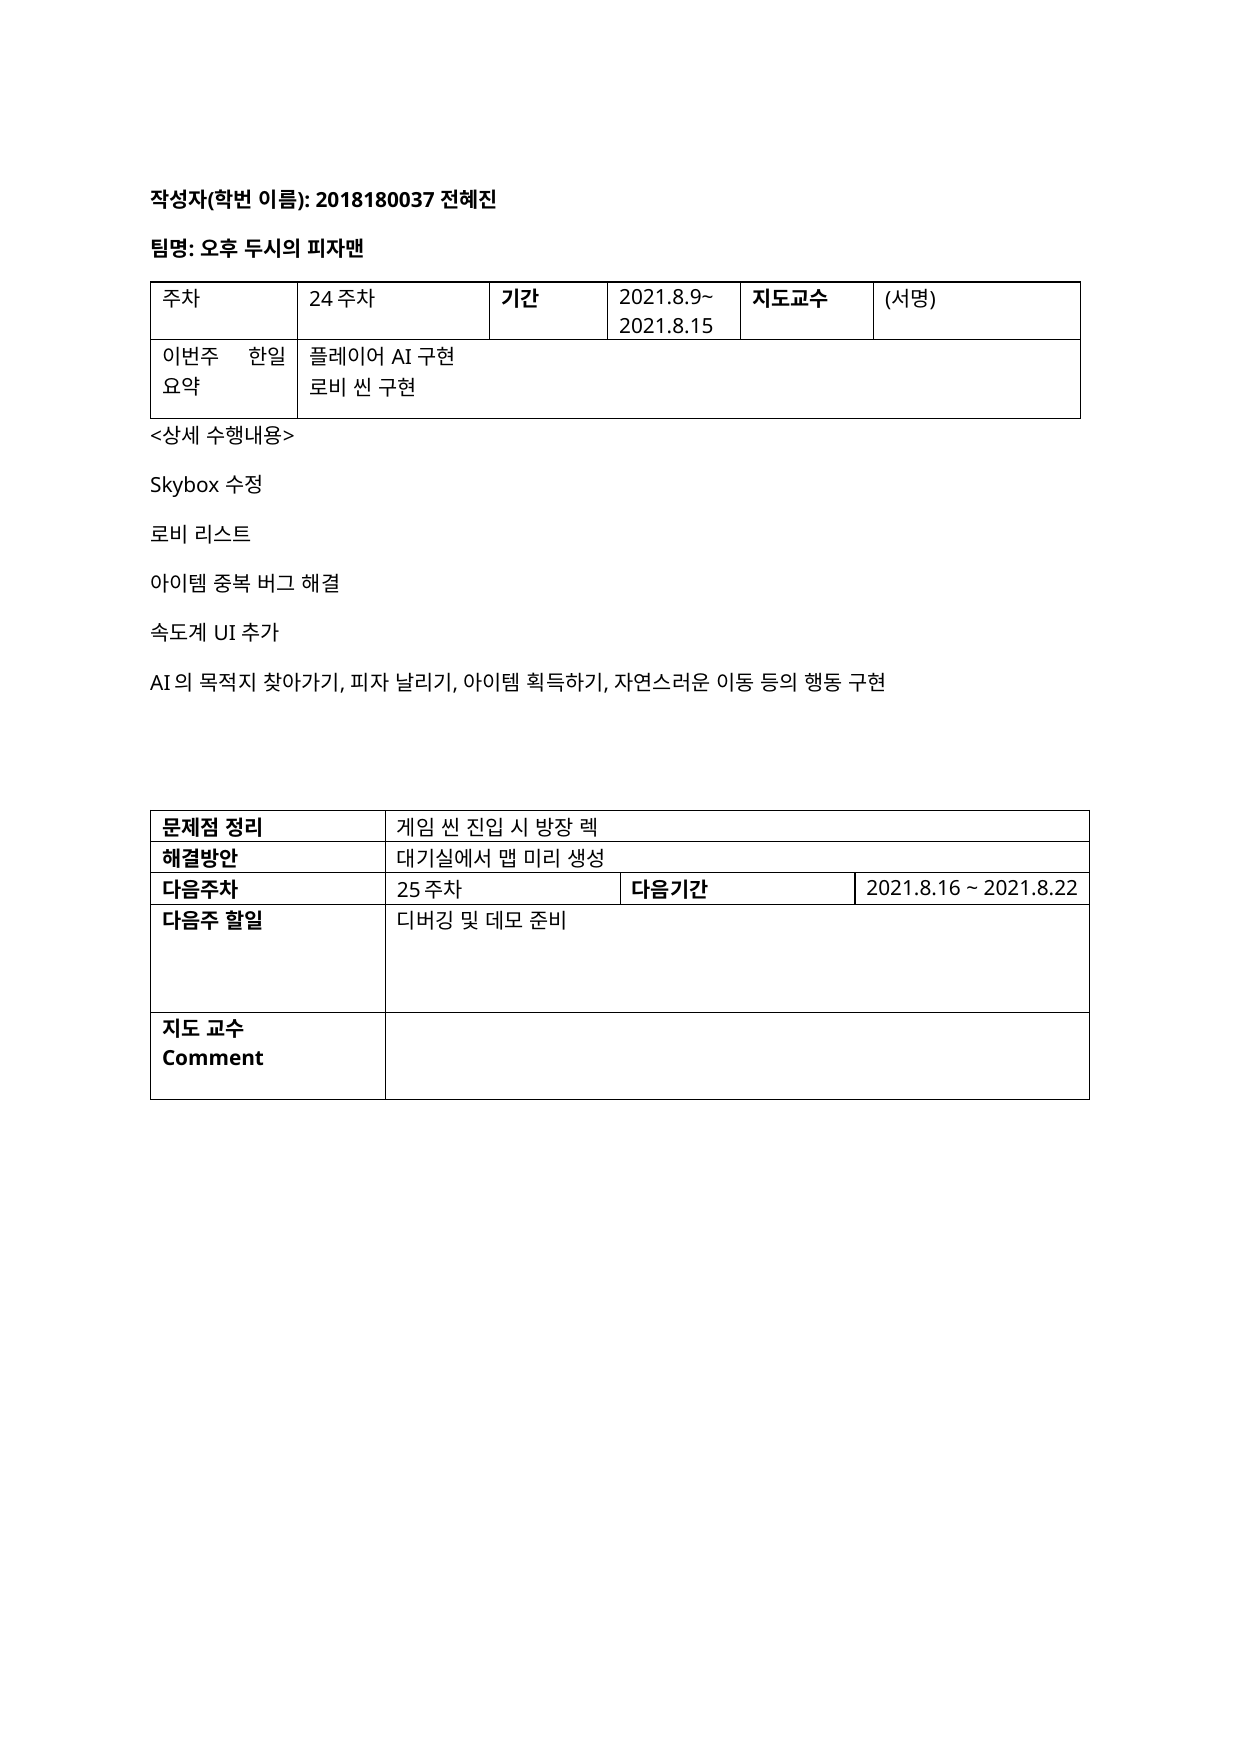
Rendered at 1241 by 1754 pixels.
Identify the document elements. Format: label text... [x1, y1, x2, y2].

table_header 게임 씬 진입 시 방장 렉 [386, 811, 1089, 841]
table_header (서명) [874, 283, 1080, 339]
table_cell 지도 교수 Comment [151, 1013, 385, 1099]
text 로비 리스트 [150, 518, 1090, 548]
table_cell 다음주 할일 [151, 905, 385, 1012]
table_cell 25주차 [386, 873, 620, 903]
table_header 주차 [151, 283, 297, 339]
table_header 기간 [490, 283, 607, 339]
table_cell 디버깅 및 데모 준비 [386, 905, 1089, 1012]
table_header 2021.8.9~ 2021.8.15 [608, 283, 740, 339]
table_header 문제점 정리 [151, 811, 385, 841]
text <상세 수행내용> [150, 419, 1090, 449]
text 아이템 중복 버그 해결 [150, 567, 1090, 597]
table_cell 해결방안 [151, 842, 385, 872]
table_cell 다음기간 [621, 873, 854, 903]
table_header 지도교수 [741, 283, 873, 339]
table_header 24주차 [298, 283, 489, 339]
table_cell 대기실에서 맵 미리 생성 [386, 842, 1089, 872]
text 속도계 UI 추가 [150, 616, 1090, 647]
text Skybox 수정 [150, 468, 1090, 499]
text AI의 목적지 찾아가기, 피자 날리기, 아이템 획득하기, 자연스러운 이동 등의 행동 구현 [150, 666, 1090, 696]
table_cell 다음주차 [151, 873, 385, 903]
table_cell 이번주 한일 요약 [151, 340, 297, 418]
table_cell [386, 1013, 1089, 1099]
table_cell 플레이어 AI 구현 로비 씬 구현 [298, 340, 1080, 418]
table_cell 2021.8.16 ~ 2021.8.22 [856, 873, 1089, 903]
